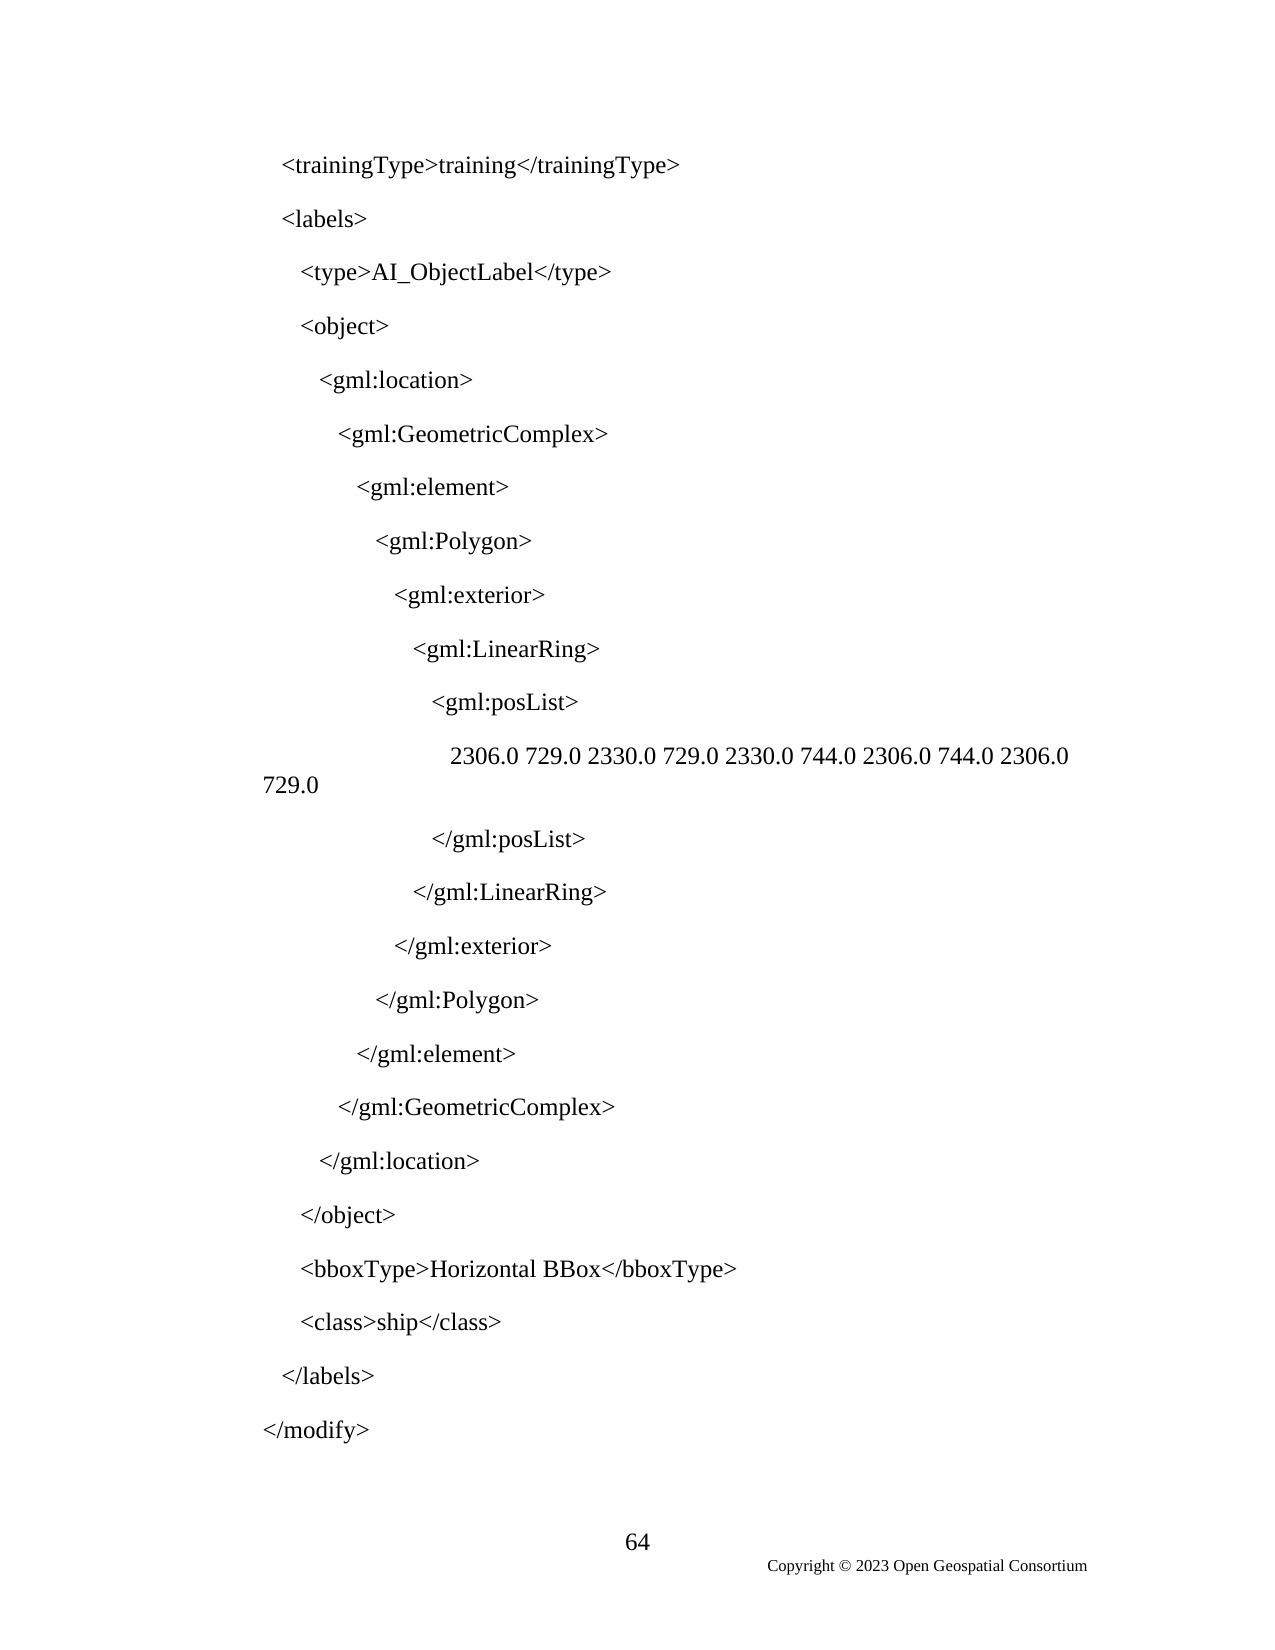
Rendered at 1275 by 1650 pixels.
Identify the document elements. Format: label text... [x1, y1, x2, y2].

text <type>AI_ObjectLabel</type> [262, 257, 1087, 286]
text </gml:posList> [262, 824, 1087, 852]
text </object> [262, 1200, 1087, 1229]
text <bboxType>Horizontal BBox</bboxType> [262, 1254, 1087, 1282]
text <gml:location> [262, 365, 1087, 394]
text </gml:GeometricComplex> [262, 1092, 1087, 1121]
text </modify> [262, 1415, 1087, 1444]
text <object> [262, 311, 1087, 340]
text 2306.0 729.0 2330.0 729.0 2330.0 744.0 2306.0 744.0 2306.0 729.0 [262, 741, 1087, 799]
text </gml:element> [262, 1039, 1087, 1067]
text <gml:GeometricComplex> [262, 419, 1087, 447]
text </gml:exterior> [262, 931, 1087, 960]
text <labels> [262, 204, 1087, 232]
text <gml:exterior> [262, 580, 1087, 609]
text </gml:location> [262, 1146, 1087, 1175]
text </gml:LinearRing> [262, 877, 1087, 906]
text <trainingType>training</trainingType> [262, 150, 1087, 179]
text <gml:LinearRing> [262, 634, 1087, 662]
text <gml:posList> [262, 687, 1087, 716]
text </labels> [262, 1361, 1087, 1390]
text <gml:element> [262, 472, 1087, 501]
text <gml:Polygon> [262, 526, 1087, 555]
text </gml:Polygon> [262, 985, 1087, 1014]
text <class>ship</class> [262, 1307, 1087, 1336]
